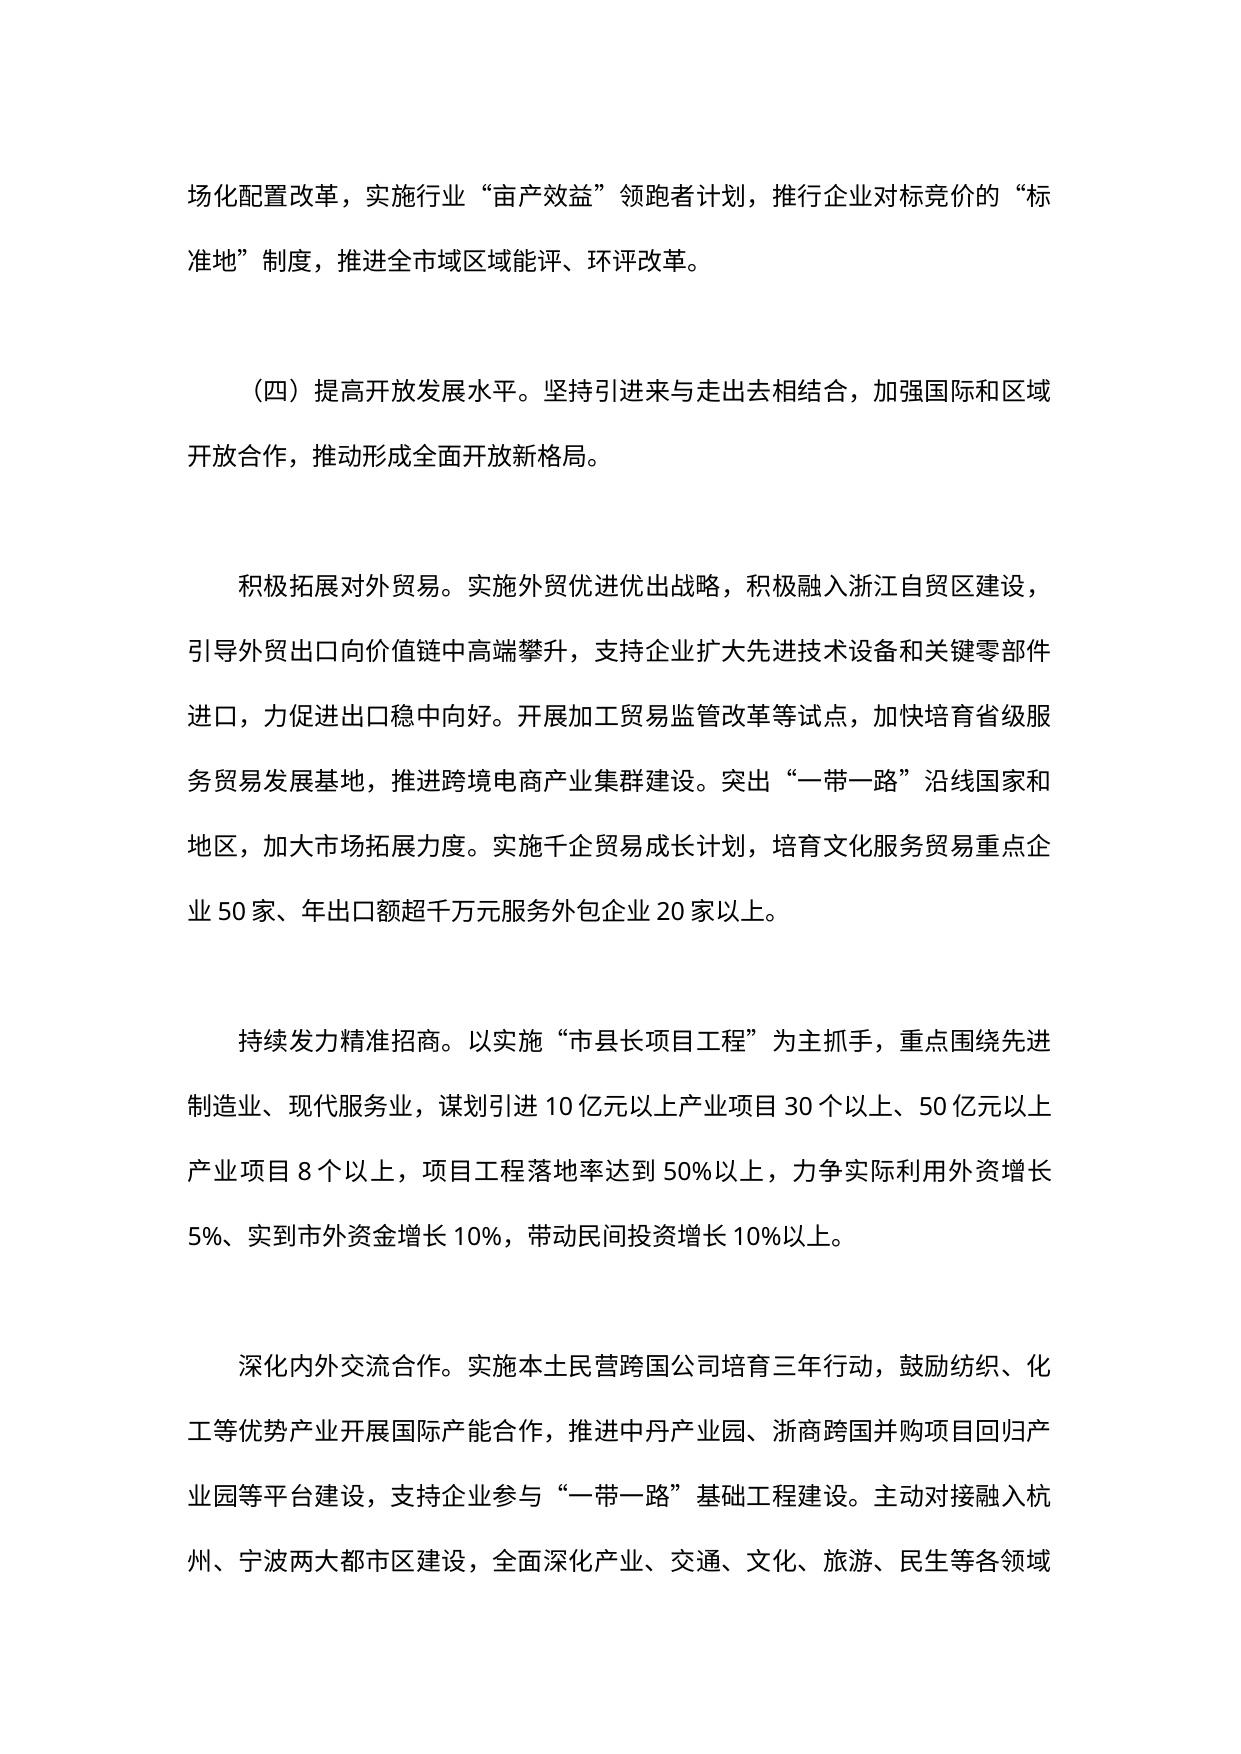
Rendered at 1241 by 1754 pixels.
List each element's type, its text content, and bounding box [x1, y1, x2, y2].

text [187, 1332, 1053, 1592]
text （四）提高开放发展水平。坚持引进来与走出去相结合，加强国际和区域开放合作，推动形成全面开放新格局。 [187, 357, 1053, 487]
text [187, 162, 1053, 292]
text 积极拓展对外贸易。实施外贸优进优出战略，积极融入浙江自贸区建设，引导外贸出口向价值链中高端攀升，支持企业扩大先进技术设备和关键零部件进口，力促进出口稳中向好。开展加工贸易监管改革等试点，加快培育省级服务贸易发展基地，推进跨境电商产业集群建设。突出“一带一路”沿线国家和地区，加大市场拓展力度。实施千企贸易成长计划，培育文化服务贸易重点企业50家、年出口额超千万元服务外包企业20家以上。 [187, 552, 1053, 942]
text 持续发力精准招商。以实施“市县长项目工程”为主抓手，重点围绕先进制造业、现代服务业，谋划引进10亿元以上产业项目30个以上、50亿元以上产业项目8个以上，项目工程落地率达到50%以上，力争实际利用外资增长5%、实到市外资金增长10%，带动民间投资增长10%以上。 [187, 1007, 1053, 1267]
